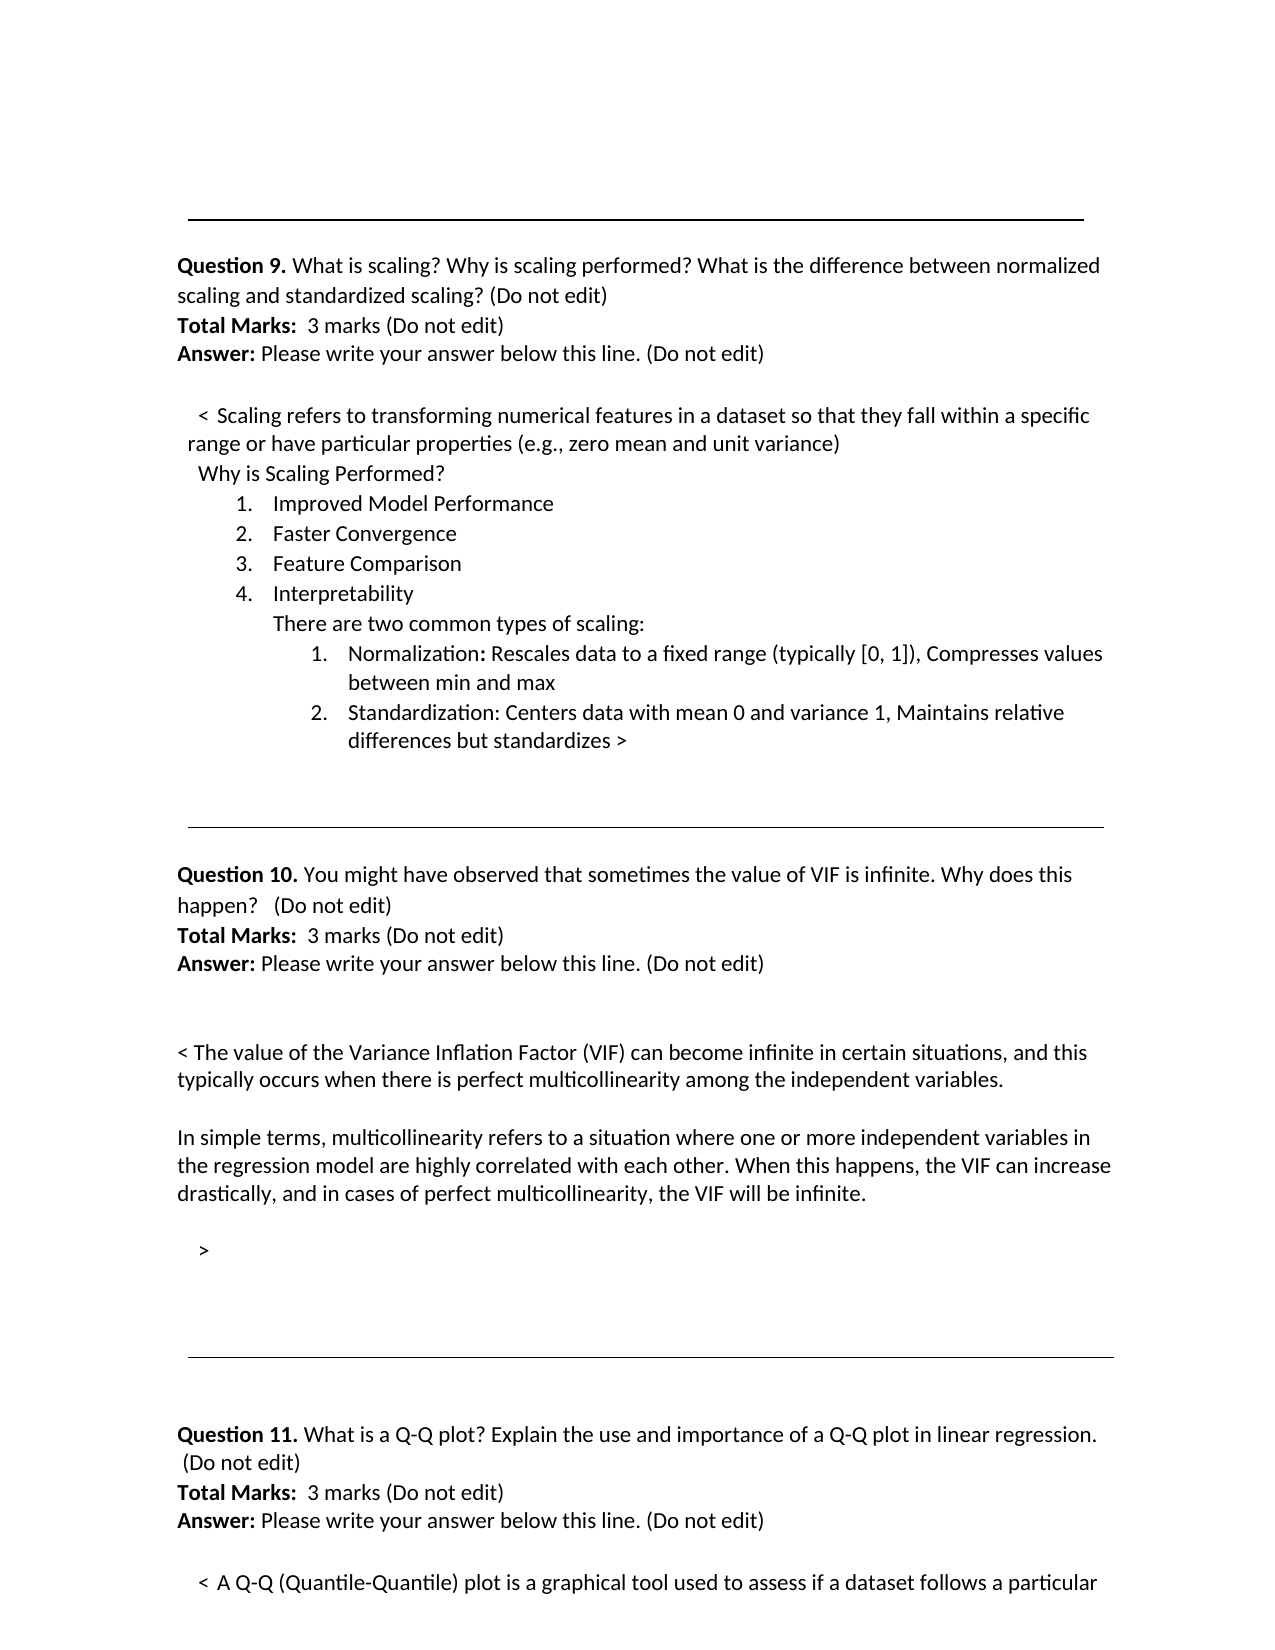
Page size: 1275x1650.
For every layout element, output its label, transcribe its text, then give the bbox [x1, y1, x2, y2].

subtitle Why is Scaling Performed? [187, 459, 1114, 487]
text Question 9. What is scaling? Why is scaling performed? What is the difference between normalized scaling and standardized scaling? (Do not edit) [177, 251, 1104, 309]
text Answer: Please write your answer below this line. (Do not edit) [177, 339, 1097, 367]
text (Do not edit) [177, 1448, 1104, 1476]
subtitle There are two common types of scaling: [273, 609, 1114, 637]
subtitle < Scaling refers to transforming numerical features in a dataset so that they fall within a specific range or have particular properties (e.g., zero mean and unit variance) [187, 401, 1114, 457]
subtitle Normalization: Rescales data to a fixed range (typically [0, 1]), Compresses values between min and max [310, 639, 1114, 696]
subtitle Feature Comparison [235, 549, 1114, 577]
text < The value of the Variance Inflation Factor (VIF) can become infinite in certain situations, and this typically occurs when there is perfect multicollinearity among the independent variables. [177, 1038, 1114, 1094]
text Answer: Please write your answer below this line. (Do not edit) [177, 949, 1097, 977]
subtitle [187, 1568, 1114, 1596]
text Total Marks: 3 marks (Do not edit) [177, 921, 1114, 949]
subtitle Improved Model Performance [235, 489, 1114, 517]
subtitle Interpretability [235, 579, 1114, 607]
text Answer: Please write your answer below this line. (Do not edit) [177, 1506, 1097, 1534]
text Total Marks: 3 marks (Do not edit) [177, 1478, 1114, 1506]
subtitle > [187, 1236, 1114, 1264]
subtitle Standardization: Centers data with mean 0 and variance 1, Maintains relative differences but standardizes > [310, 698, 1114, 754]
text Question 11. What is a Q-Q plot? Explain the use and importance of a Q-Q plot in linear regression. [177, 1420, 1114, 1448]
text Question 10. You might have observed that sometimes the value of VIF is infinite. Why does this happen? (Do not edit) [177, 861, 1104, 919]
text In simple terms, multicollinearity refers to a situation where one or more independent variables in the regression model are highly correlated with each other. When this happens, the VIF can increase drastically, and in cases of perfect multicollinearity, the VIF will be infinite. [177, 1123, 1114, 1207]
subtitle Faster Convergence [235, 519, 1114, 547]
text Total Marks: 3 marks (Do not edit) [177, 311, 1114, 339]
